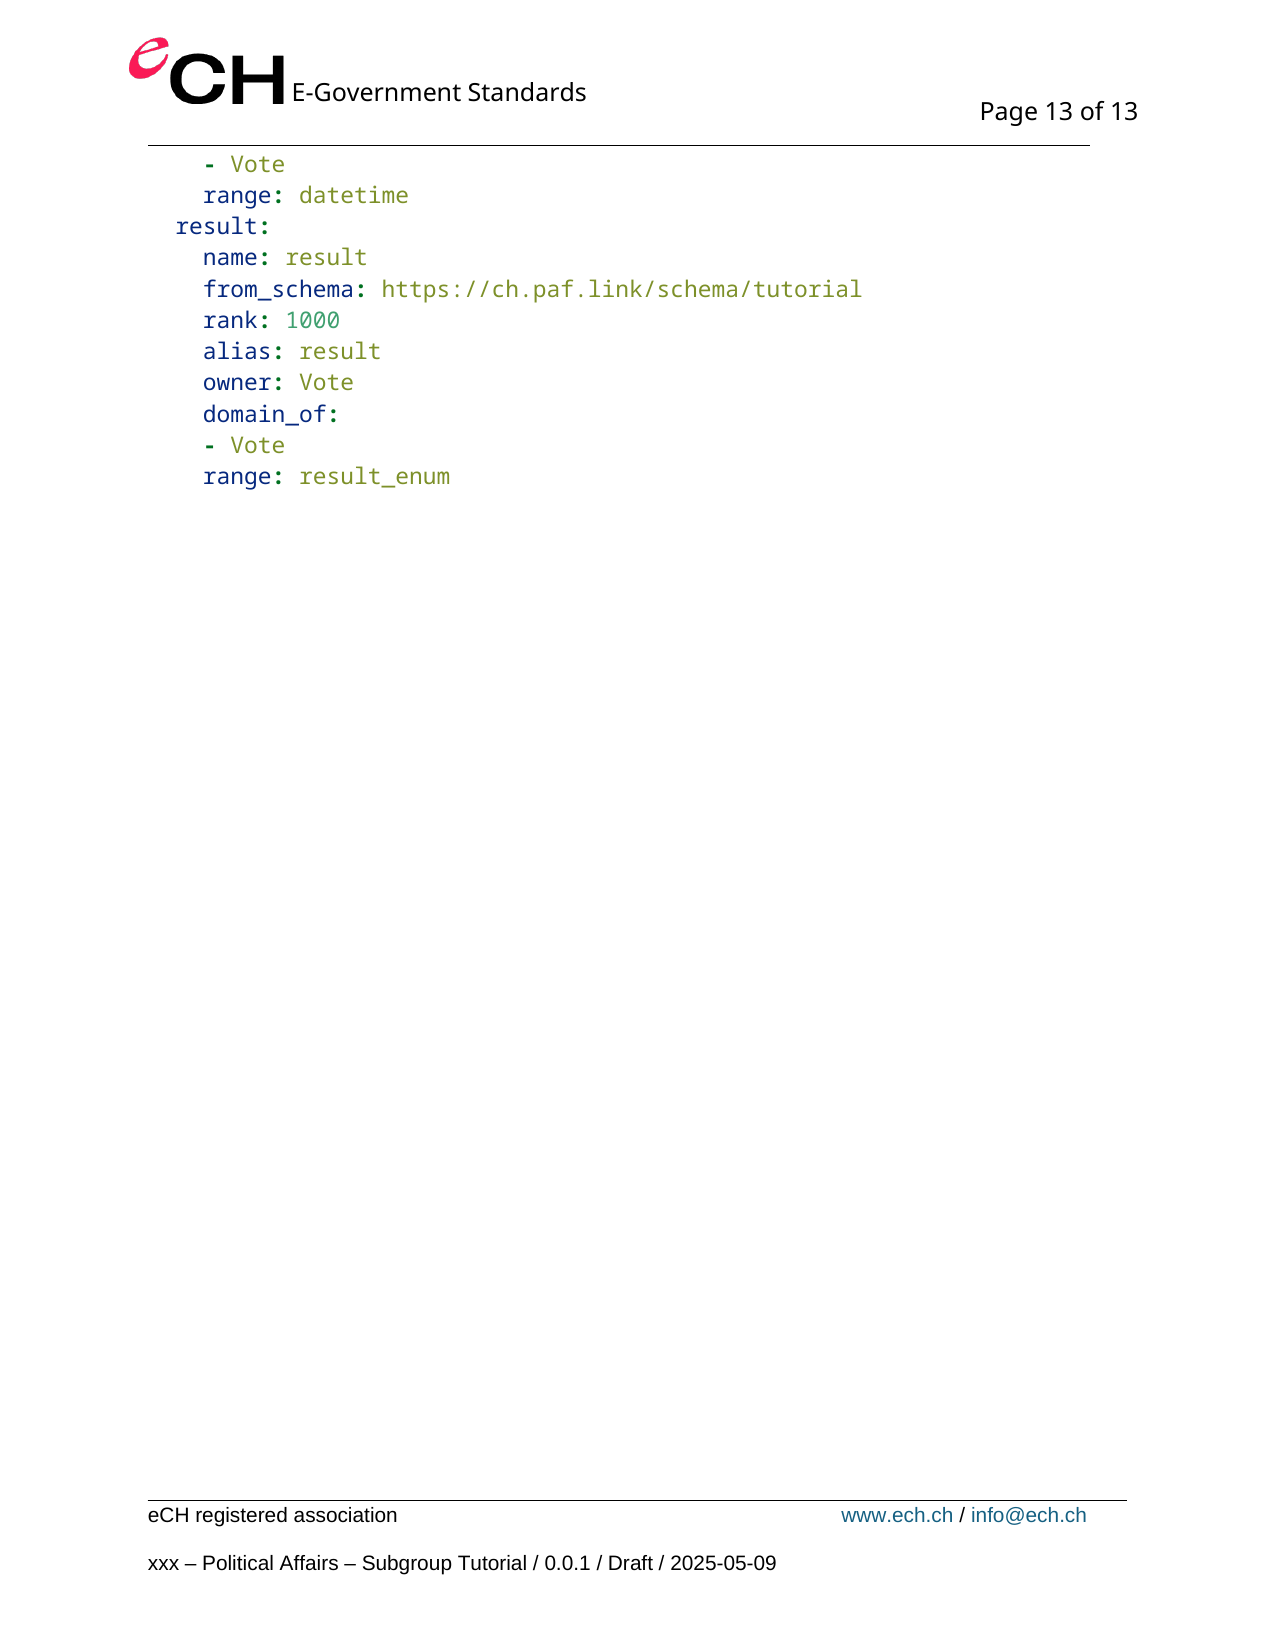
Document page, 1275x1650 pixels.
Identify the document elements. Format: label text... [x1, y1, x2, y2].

picture [129, 37, 405, 167]
